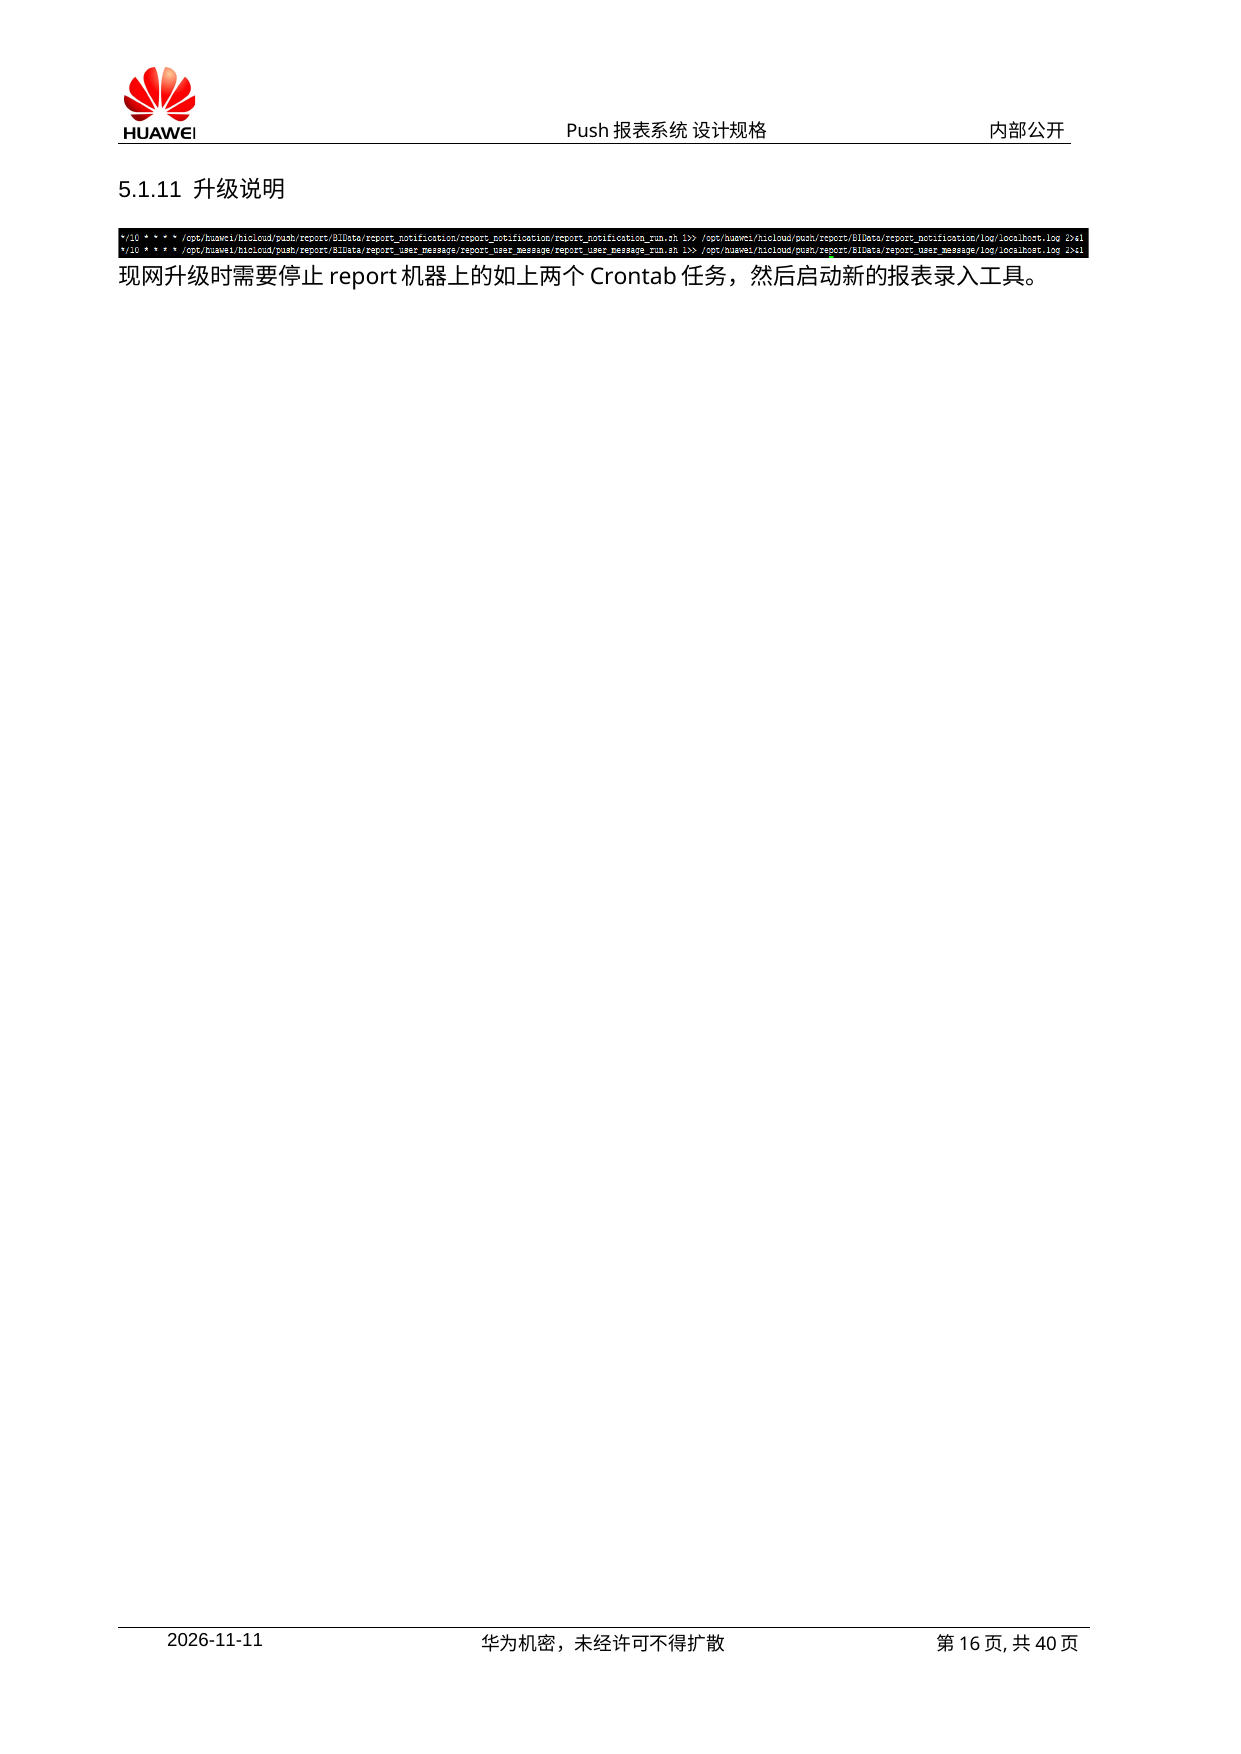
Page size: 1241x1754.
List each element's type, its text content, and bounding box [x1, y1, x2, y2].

picture [124, 67, 195, 139]
subtitle 升级说明 [118, 171, 1090, 204]
picture [118, 228, 1089, 258]
text 现网升级时需要停止report机器上的如上两个Crontab任务，然后启动新的报表录入工具。 [118, 258, 1090, 291]
